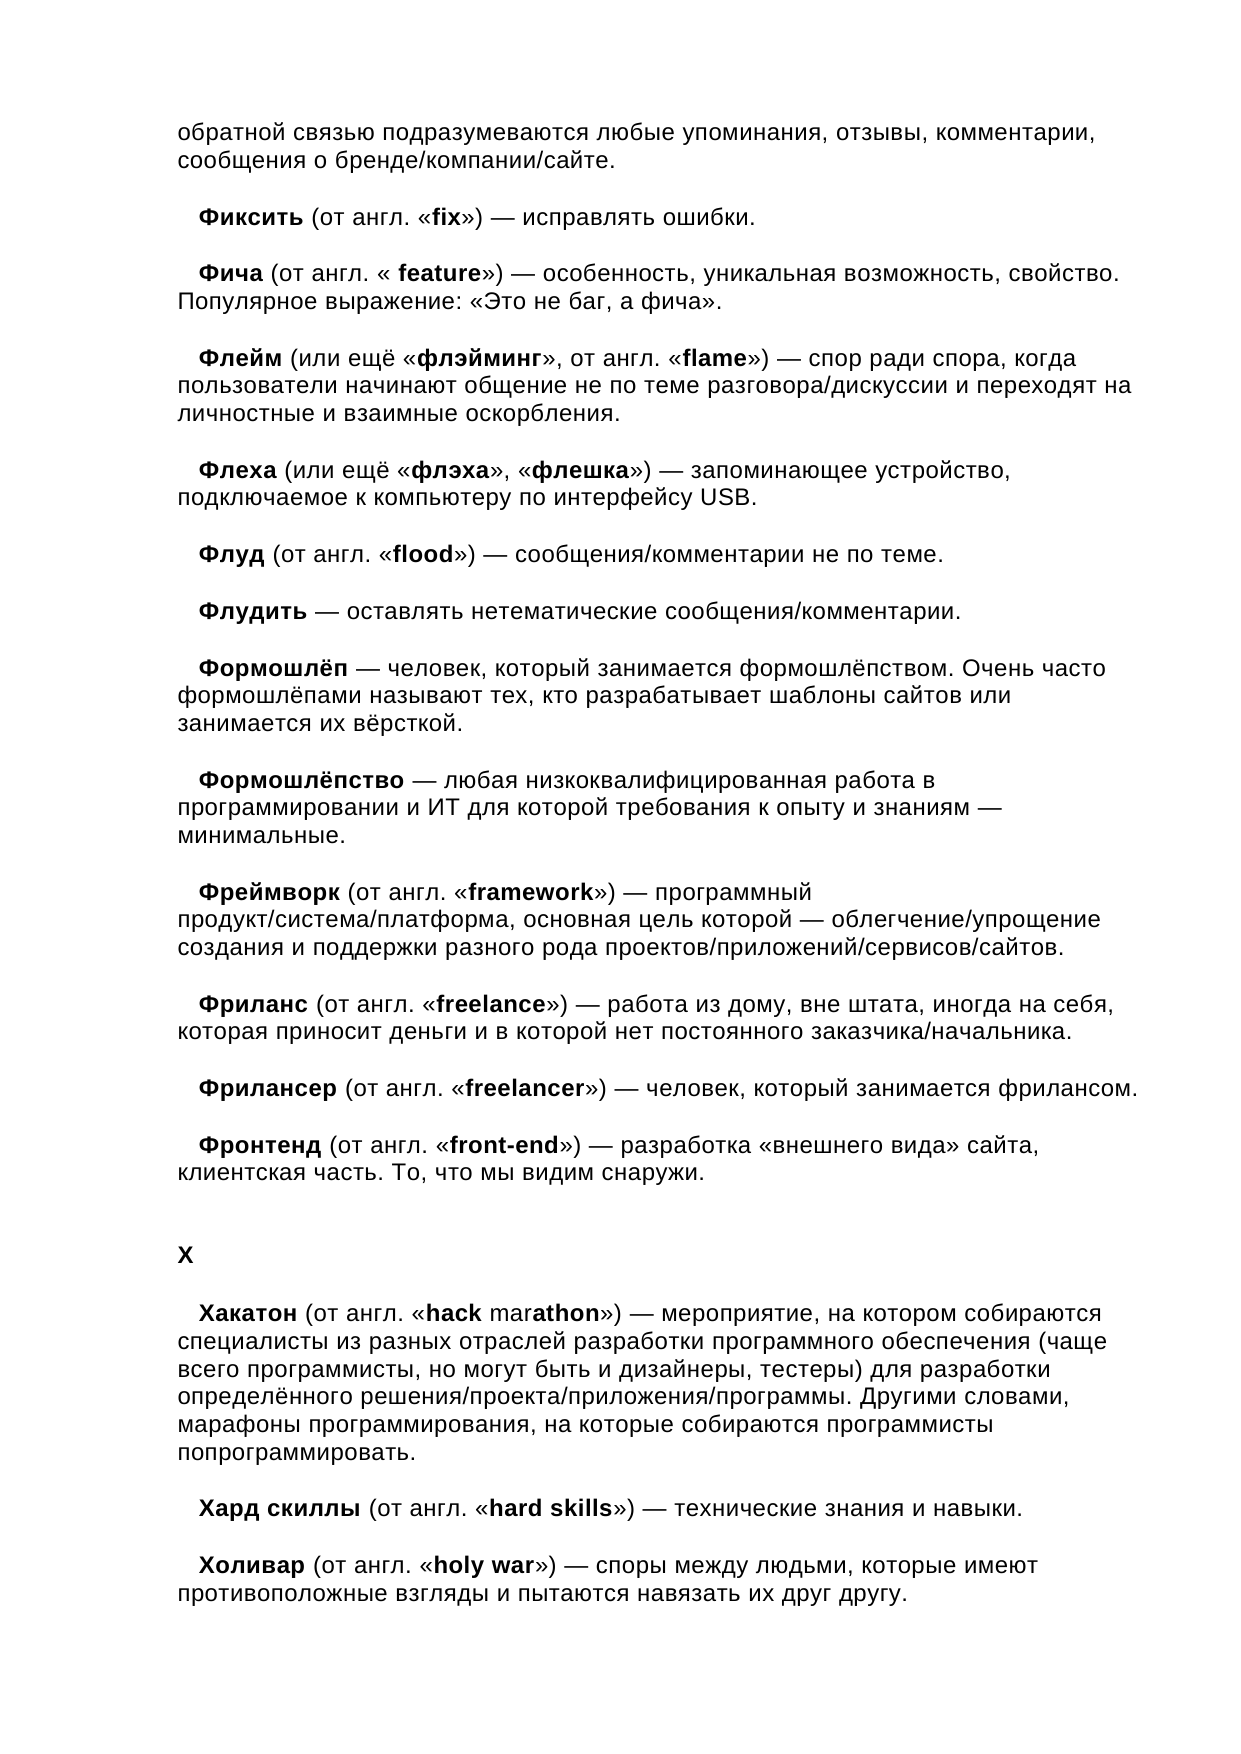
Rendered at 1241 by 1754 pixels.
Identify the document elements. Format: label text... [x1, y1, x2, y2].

text Фриланс (от англ. «freelance») — работа из дому, вне штата, иногда на себя, которая приносит деньги и в которой нет постоянного заказчика/начальника. [177, 989, 1152, 1045]
text Х [177, 1241, 1152, 1268]
text Фиксить (от англ. «fix») — исправлять ошибки. [177, 202, 1152, 230]
text Хакатон (от англ. «hack marathon») — мероприятие, на котором собираются специалисты из разных отраслей разработки программного обеспечения (чаще всего программисты, но могут быть и дизайнеры, тестеры) для разработки определённого решения/проекта/приложения/программы. Другими словами, марафоны программирования, на которые собираются программисты попрограммировать. [177, 1299, 1152, 1465]
text Фреймворк (от англ. «framework») — программный продукт/система/платформа, основная цель которой — облегчение/упрощение создания и поддержки разного рода проектов/приложений/сервисов/сайтов. [177, 877, 1152, 960]
text Флуд (от англ. «flood») — сообщения/комментарии не по теме. [177, 540, 1152, 568]
text Флейм (или ещё «флэйминг», от англ. «flame») — спор ради спора, когда пользователи начинают общение не по теме разговора/дискуссии и переходят на личностные и взаимные оскорбления. [177, 344, 1152, 426]
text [177, 118, 1152, 173]
text Фронтенд (от англ. «front-end») — разработка «внешнего вида» сайта, клиентская часть. То, что мы видим снаружи. [177, 1131, 1152, 1186]
text Холивар (от англ. «holy war») — споры между людьми, которые имеют противоположные взгляды и пытаются навязать их друг другу. [177, 1551, 1152, 1606]
text Формошлёпство — любая низкоквалифицированная работа в программировании и ИТ для которой требования к опыту и знаниям — минимальные. [177, 766, 1152, 848]
text Фрилансер (от англ. «freelancer») — человек, который занимается фрилансом. [177, 1074, 1152, 1101]
text Формошлёп — человек, который занимается формошлёпством. Очень часто формошлёпами называют тех, кто разрабатывает шаблоны сайтов или занимается их вёрсткой. [177, 653, 1152, 736]
text Фича (от англ. « feature») — особенность, уникальная возможность, свойство. Популярное выражение: «Это не баг, а фича». [177, 259, 1152, 314]
text Хард скиллы (от англ. «hard skills») — технические знания и навыки. [177, 1494, 1152, 1522]
text Флеха (или ещё «флэха», «флешка») — запоминающее устройство, подключаемое к компьютеру по интерфейсу USB. [177, 456, 1152, 511]
text Флудить — оставлять нетематические сообщения/комментарии. [177, 597, 1152, 624]
